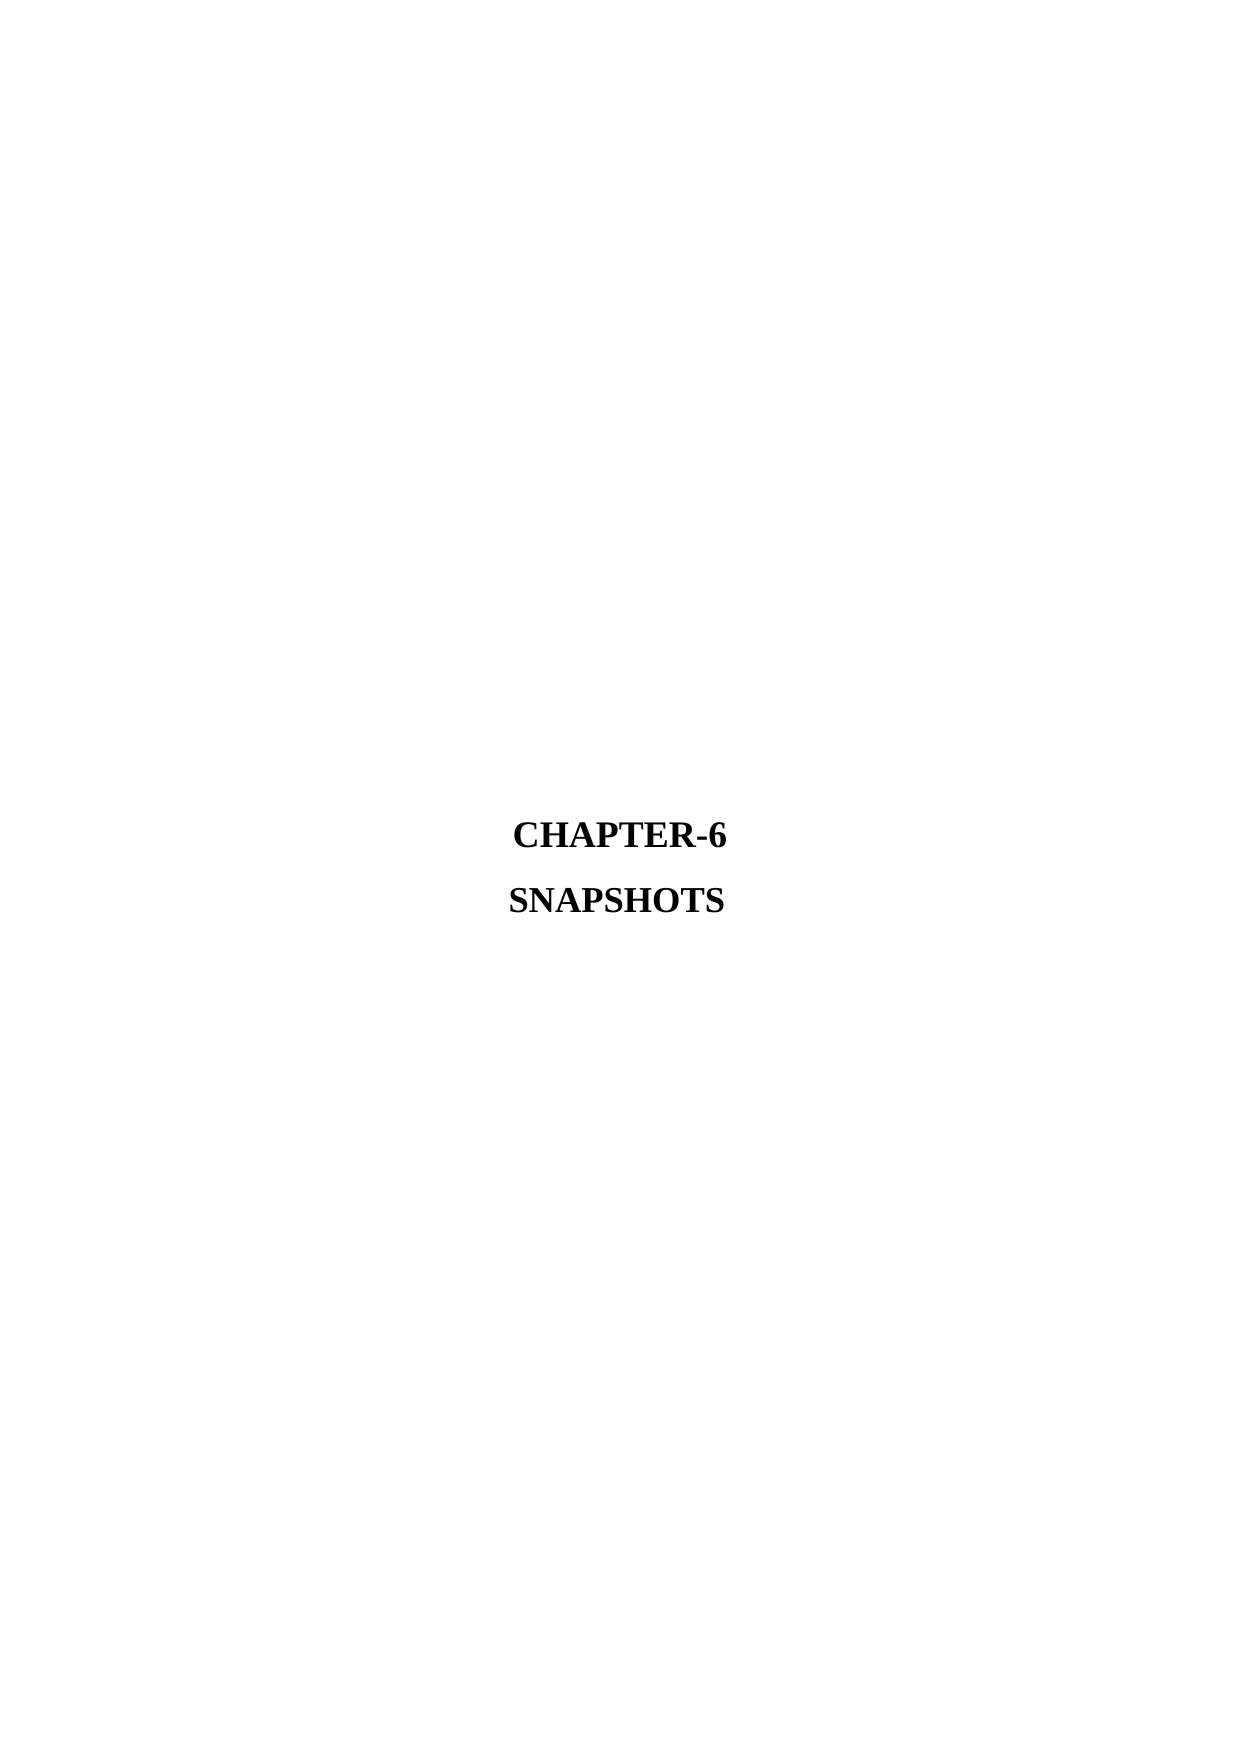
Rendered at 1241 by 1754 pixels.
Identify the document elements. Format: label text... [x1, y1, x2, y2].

text CHAPTER-6 [512, 812, 1090, 856]
text SNAPSHOTS [508, 878, 1090, 920]
